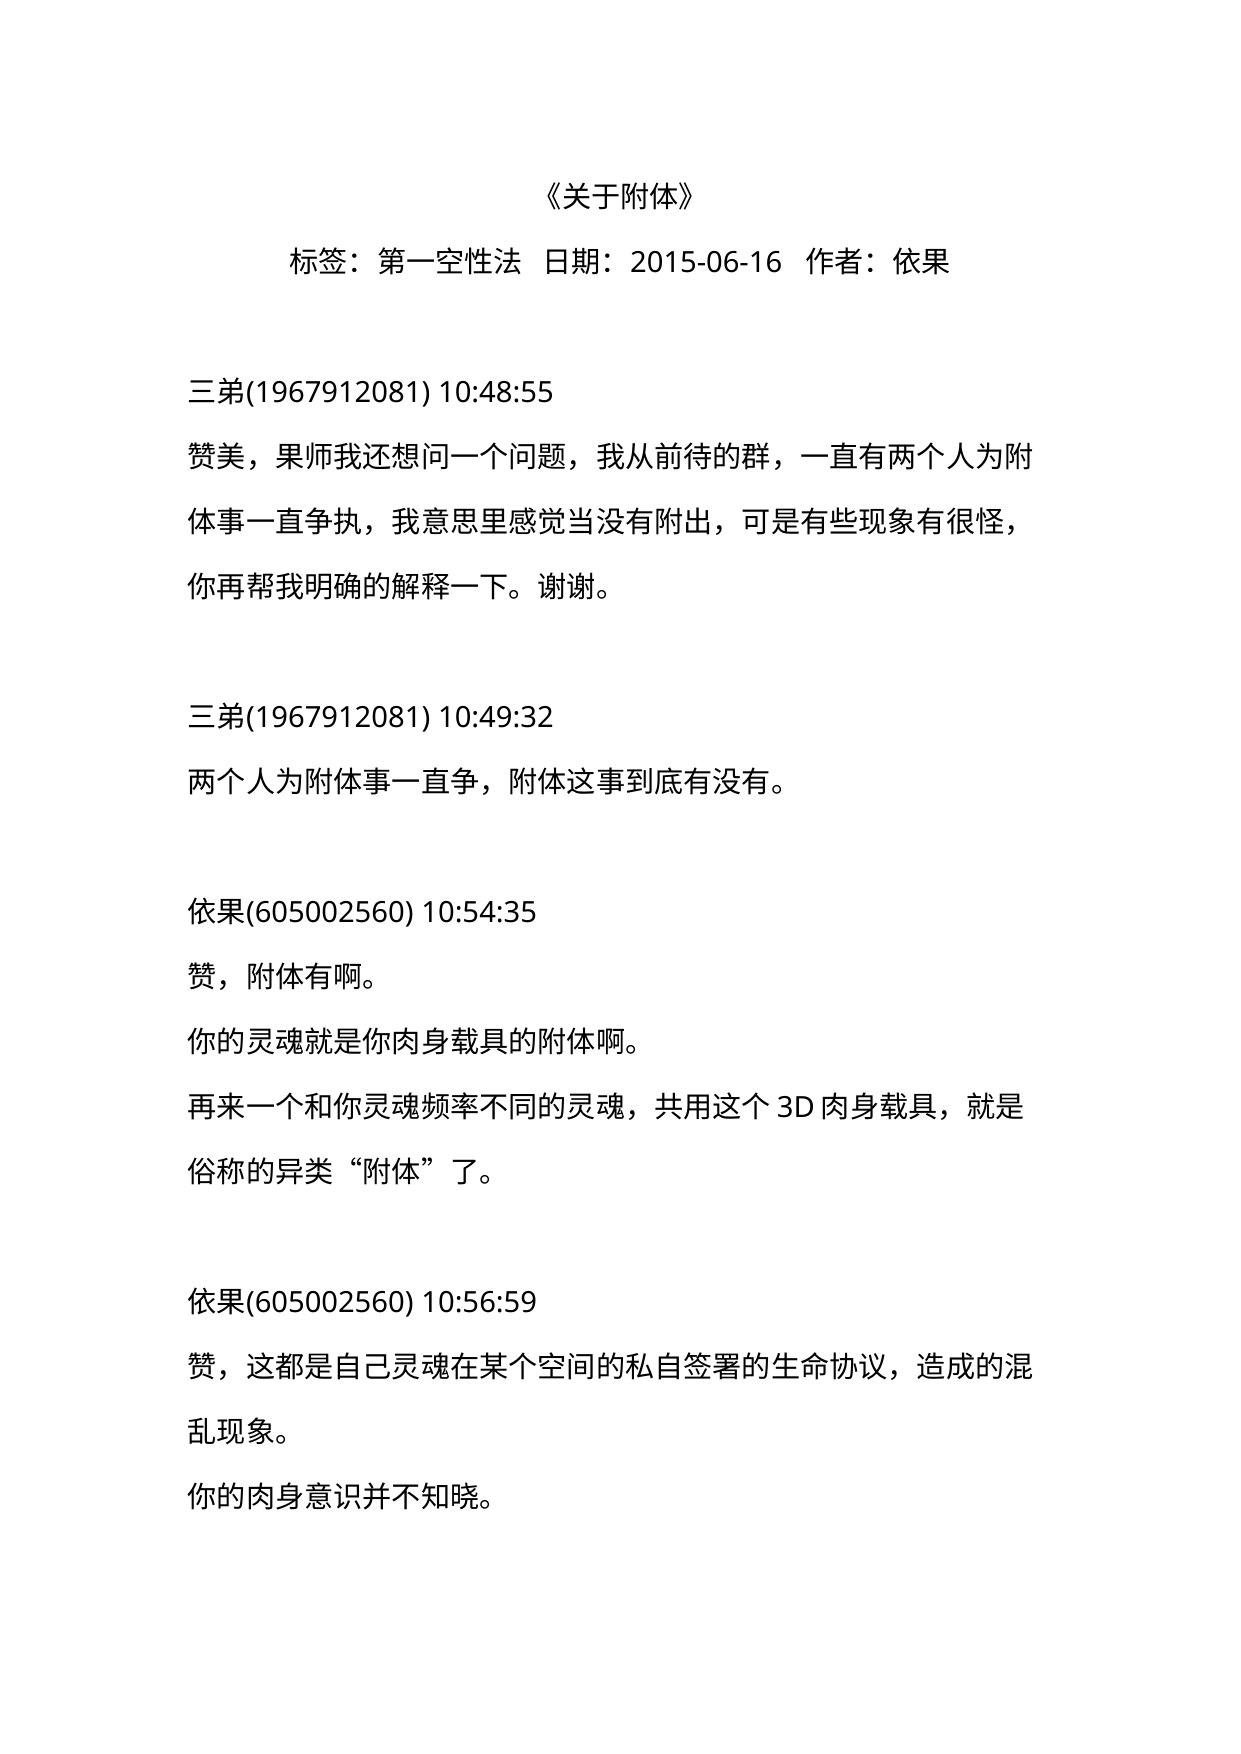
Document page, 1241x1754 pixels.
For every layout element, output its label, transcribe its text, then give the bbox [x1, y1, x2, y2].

text 《关于附体》 [187, 162, 1053, 227]
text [187, 292, 1053, 1527]
text 标签：第一空性法 日期：2015-06-16 作者：依果 [187, 227, 1053, 292]
